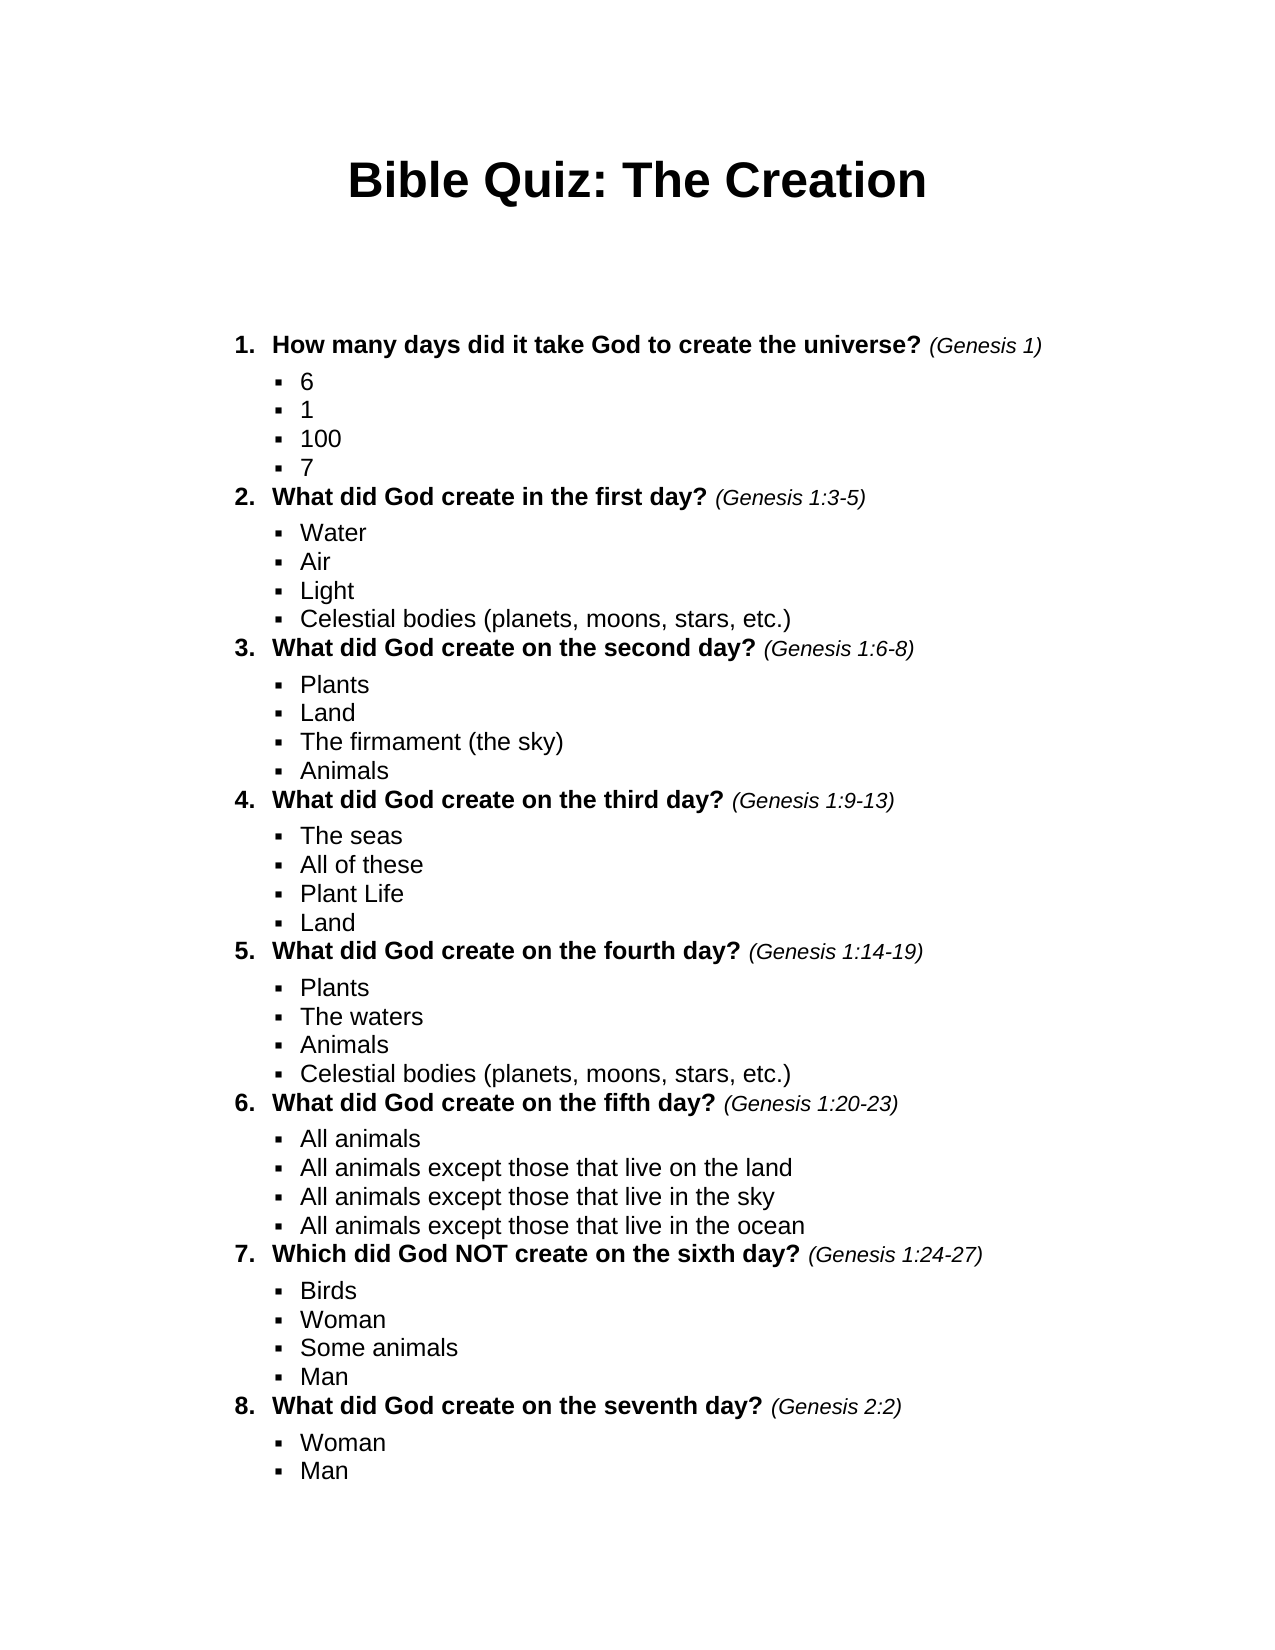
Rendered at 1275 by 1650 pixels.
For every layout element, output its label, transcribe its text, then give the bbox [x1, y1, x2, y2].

text Bible Quiz: The Creation [150, 150, 1125, 207]
list Which did God NOT create on the sixth day? (Genesis 1:24-27) [234, 1239, 1125, 1268]
list Land [273, 907, 1125, 936]
list All animals [273, 1124, 1125, 1153]
list Water [273, 518, 1125, 547]
list Plant Life [273, 879, 1125, 907]
list Air [273, 547, 1125, 576]
list Light [273, 576, 1125, 604]
list Plants [273, 973, 1125, 1002]
list What did God create on the fourth day? (Genesis 1:14-19) [234, 936, 1125, 965]
list The firmament (the sky) [273, 727, 1125, 756]
list What did God create on the seventh day? (Genesis 2:2) [234, 1391, 1125, 1420]
list Birds [273, 1276, 1125, 1305]
list 6 [273, 367, 1125, 395]
list All animals except those that live on the land [273, 1153, 1125, 1182]
list 100 [273, 424, 1125, 453]
list Land [273, 698, 1125, 727]
list Animals [273, 756, 1125, 785]
list All animals except those that live in the sky [273, 1182, 1125, 1211]
list Celestial bodies (planets, moons, stars, etc.) [273, 604, 1125, 633]
list Man [273, 1362, 1125, 1391]
list The seas [273, 821, 1125, 850]
list 1 [273, 395, 1125, 424]
list Celestial bodies (planets, moons, stars, etc.) [273, 1059, 1125, 1088]
list What did God create on the third day? (Genesis 1:9-13) [234, 785, 1125, 813]
list Animals [273, 1030, 1125, 1059]
list Woman [273, 1427, 1125, 1456]
list How many days did it take God to create the universe? (Genesis 1) [234, 330, 1125, 359]
list Man [273, 1456, 1125, 1485]
list What did God create in the first day? (Genesis 1:3-5) [234, 482, 1125, 510]
list 7 [273, 453, 1125, 482]
list What did God create on the second day? (Genesis 1:6-8) [234, 633, 1125, 662]
list The waters [273, 1002, 1125, 1030]
list Plants [273, 670, 1125, 698]
list What did God create on the fifth day? (Genesis 1:20-23) [234, 1088, 1125, 1117]
list All animals except those that live in the ocean [273, 1211, 1125, 1239]
list All of these [273, 850, 1125, 879]
list Woman [273, 1305, 1125, 1333]
list Some animals [273, 1333, 1125, 1362]
